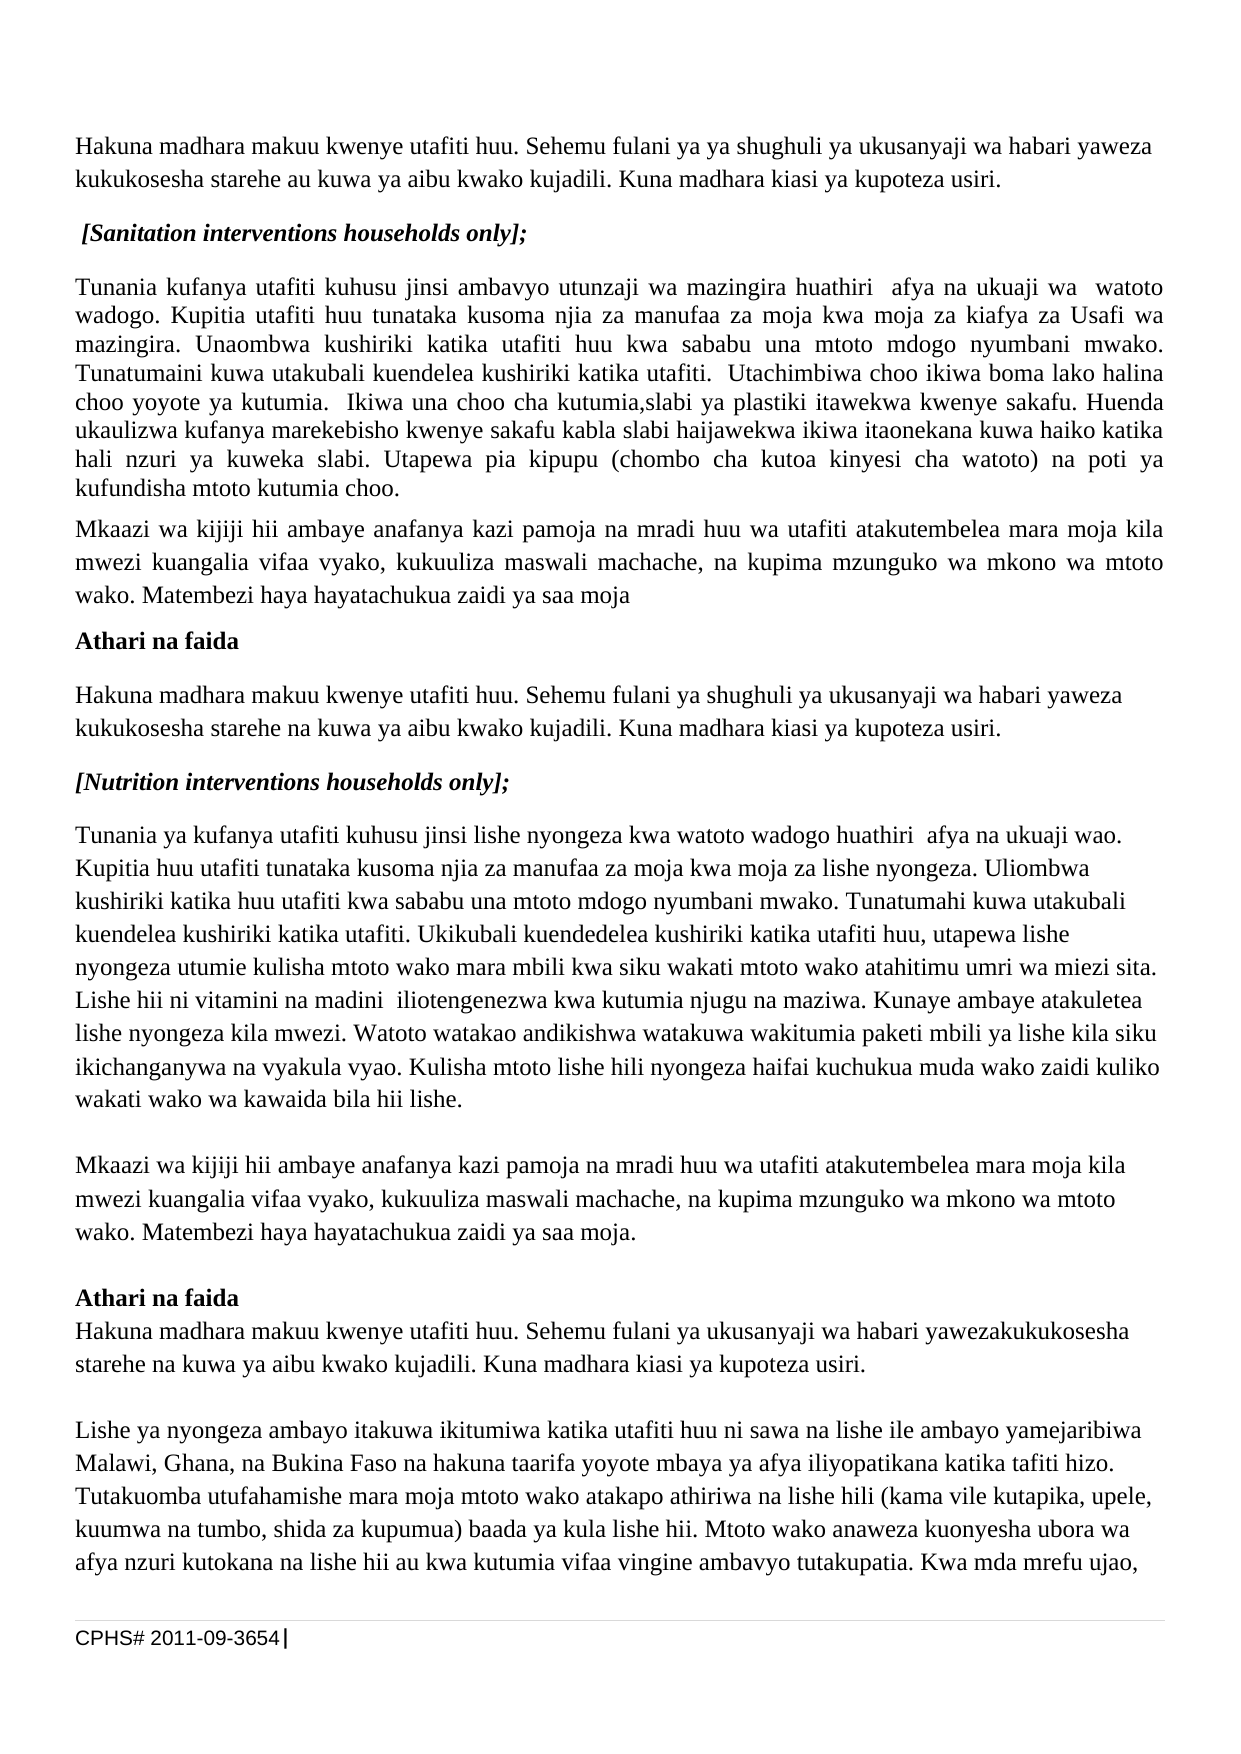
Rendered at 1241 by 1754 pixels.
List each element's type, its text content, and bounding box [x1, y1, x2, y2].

text Athari na faida [75, 626, 1165, 654]
text [Nutrition interventions households only]; [75, 767, 1165, 795]
text Hakuna madhara makuu kwenye utafiti huu. Sehemu fulani ya ukusanyaji wa habari yawezakukukosesha starehe na kuwa ya aibu kwako kujadili. Kuna madhara kiasi ya kupoteza usiri. [75, 1316, 1165, 1377]
text [Sanitation interventions households only]; [75, 218, 1165, 247]
text Hakuna madhara makuu kwenye utafiti huu. Sehemu fulani ya ya shughuli ya ukusanyaji wa habari yaweza kukukosesha starehe au kuwa ya aibu kwako kujadili. Kuna madhara kiasi ya kupoteza usiri. [75, 131, 1165, 193]
text Tunania ya kufanya utafiti kuhusu jinsi lishe nyongeza kwa watoto wadogo huathiri afya na ukuaji wao. Kupitia huu utafiti tunataka kusoma njia za manufaa za moja kwa moja za lishe nyongeza. Uliombwa kushiriki katika huu utafiti kwa sababu una mtoto mdogo nyumbani mwako. Tunatumahi kuwa utakubali kuendelea kushiriki katika utafiti. Ukikubali kuendedelea kushiriki katika utafiti huu, utapewa lishe nyongeza utumie kulisha mtoto wako mara mbili kwa siku wakati mtoto wako atahitimu umri wa miezi sita. Lishe hii ni vitamini na madini iliotengenezwa kwa kutumia njugu na maziwa. Kunaye ambaye atakuletea lishe nyongeza kila mwezi. Watoto watakao andikishwa watakuwa wakitumia paketi mbili ya lishe kila siku ikichanganywa na vyakula vyao. Kulisha mtoto lishe hili nyongeza haifai kuchukua muda wako zaidi kuliko wakati wako wa kawaida bila hii lishe. [75, 820, 1165, 1113]
text Mkaazi wa kijiji hii ambaye anafanya kazi pamoja na mradi huu wa utafiti atakutembelea mara moja kila mwezi kuangalia vifaa vyako, kukuuliza maswali machache, na kupima mzunguko wa mkono wa mtoto wako. Matembezi haya hayatachukua zaidi ya saa moja [75, 514, 1165, 609]
text Tunania kufanya utafiti kuhusu jinsi ambavyo utunzaji wa mazingira huathiri afya na ukuaji wa watoto wadogo. Kupitia utafiti huu tunataka kusoma njia za manufaa za moja kwa moja za kiafya za Usafi wa mazingira. Unaombwa kushiriki katika utafiti huu kwa sababu una mtoto mdogo nyumbani mwako. Tunatumaini kuwa utakubali kuendelea kushiriki katika utafiti. Utachimbiwa choo ikiwa boma lako halina choo yoyote ya kutumia. Ikiwa una choo cha kutumia,slabi ya plastiki itawekwa kwenye sakafu. Huenda ukaulizwa kufanya marekebisho kwenye sakafu kabla slabi haijawekwa ikiwa itaonekana kuwa haiko katika hali nzuri ya kuweka slabi. Utapewa pia kipupu (chombo cha kutoa kinyesi cha watoto) na poti ya kufundisha mtoto kutumia choo. [75, 272, 1165, 502]
text Athari na faida [75, 1283, 1165, 1311]
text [75, 1415, 1165, 1576]
text Hakuna madhara makuu kwenye utafiti huu. Sehemu fulani ya shughuli ya ukusanyaji wa habari yaweza kukukosesha starehe na kuwa ya aibu kwako kujadili. Kuna madhara kiasi ya kupoteza usiri. [75, 680, 1165, 741]
